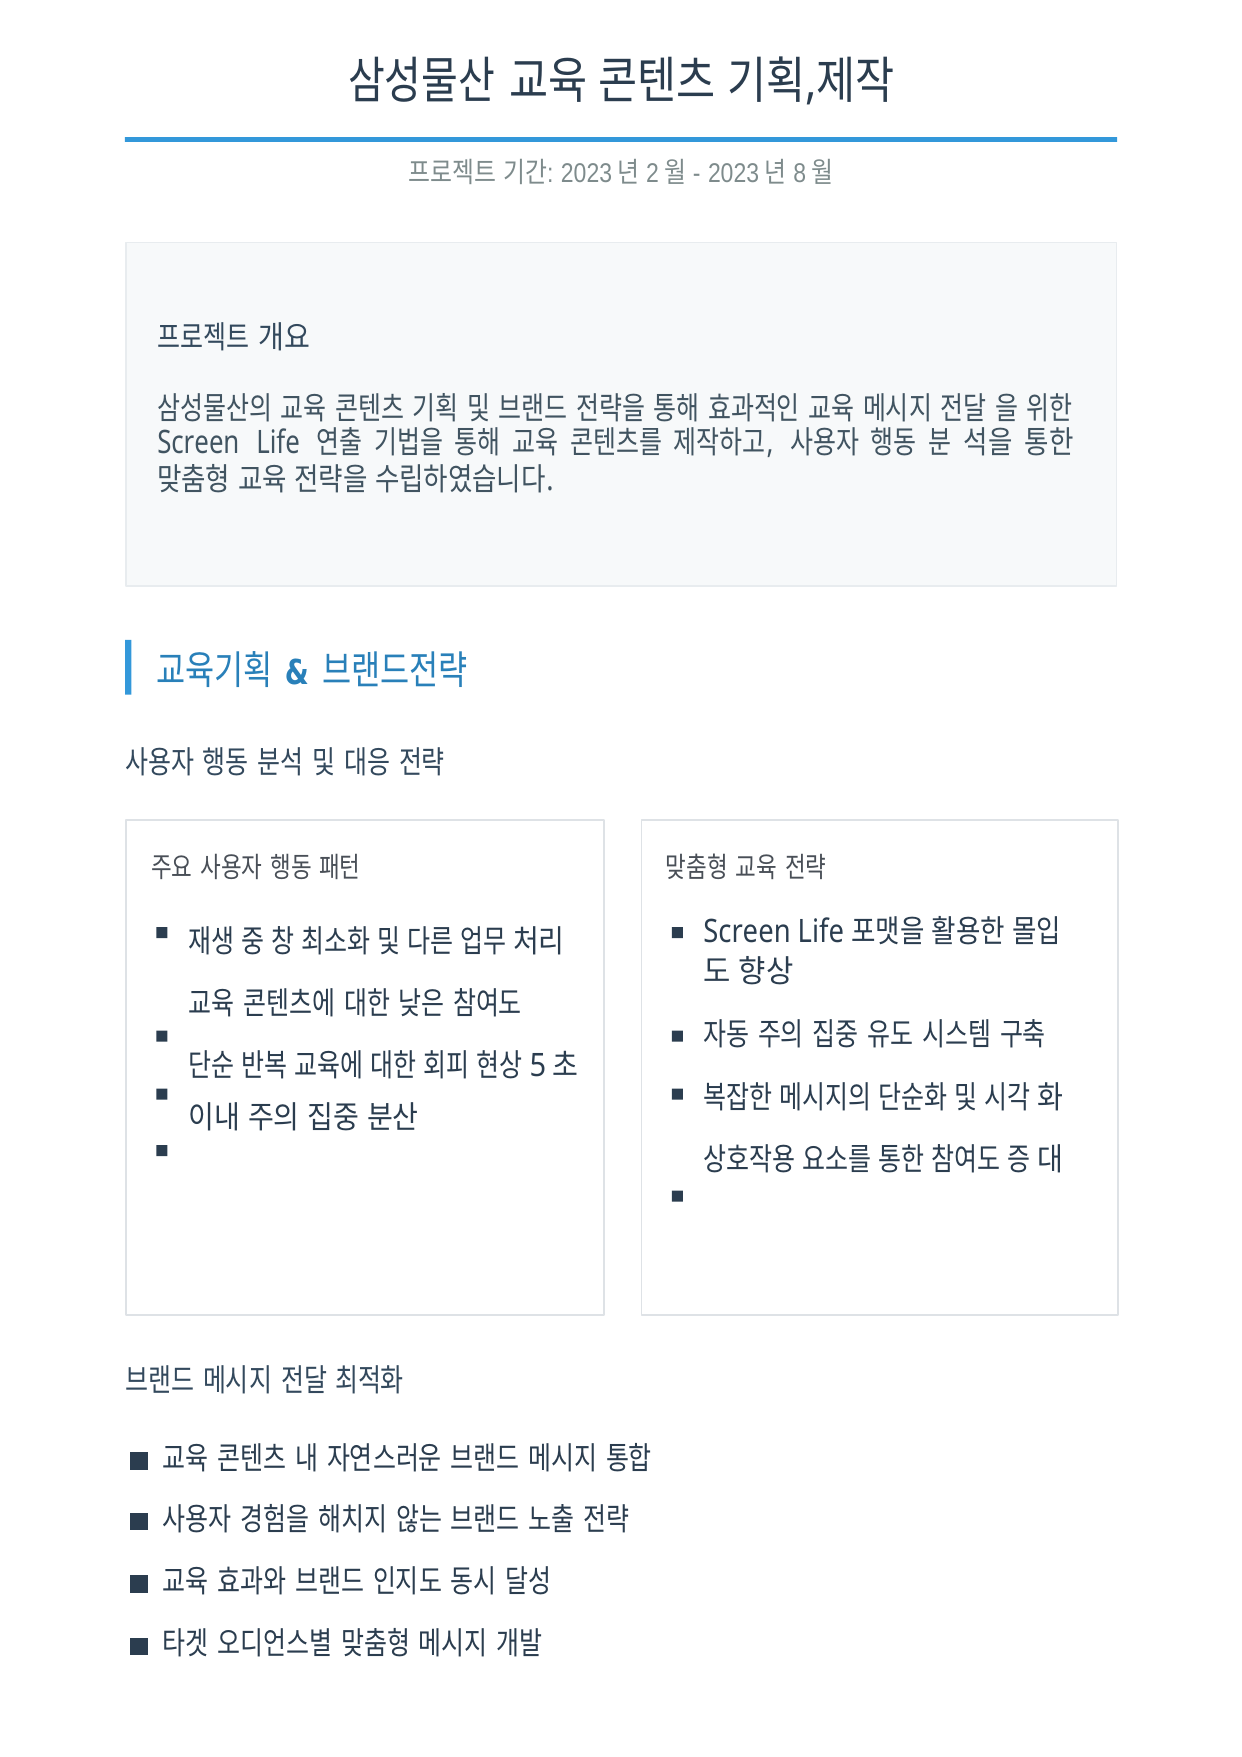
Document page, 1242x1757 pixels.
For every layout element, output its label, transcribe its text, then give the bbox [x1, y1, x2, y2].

list 사용자 경험을 해치지 않는 브랜드 노출 전략 [129, 1494, 1124, 1539]
list 교육 효과와 브랜드 인지도 동시 달성 [129, 1556, 1124, 1601]
list 교육 콘텐츠 내 자연스러운 브랜드 메시지 통합 [129, 1433, 1124, 1478]
text 프로젝트 기간: 2023년 2월 - 2023년 8월 [119, 149, 1124, 190]
list 타겟 오디언스별 맞춤형 메시지 개발 [129, 1618, 1124, 1664]
picture [130, 1452, 148, 1470]
title 삼성물산 교육 콘텐츠 기획,제작 [119, 50, 1124, 111]
text 브랜드 메시지 전달 최적화 [125, 1355, 1124, 1400]
picture [130, 1575, 148, 1593]
subtitle 교육기획 & 브랜드전략 [156, 639, 1124, 696]
picture [130, 1638, 148, 1655]
picture [130, 1513, 148, 1530]
text 사용자 행동 분석 및 대응 전략 [125, 737, 1124, 783]
